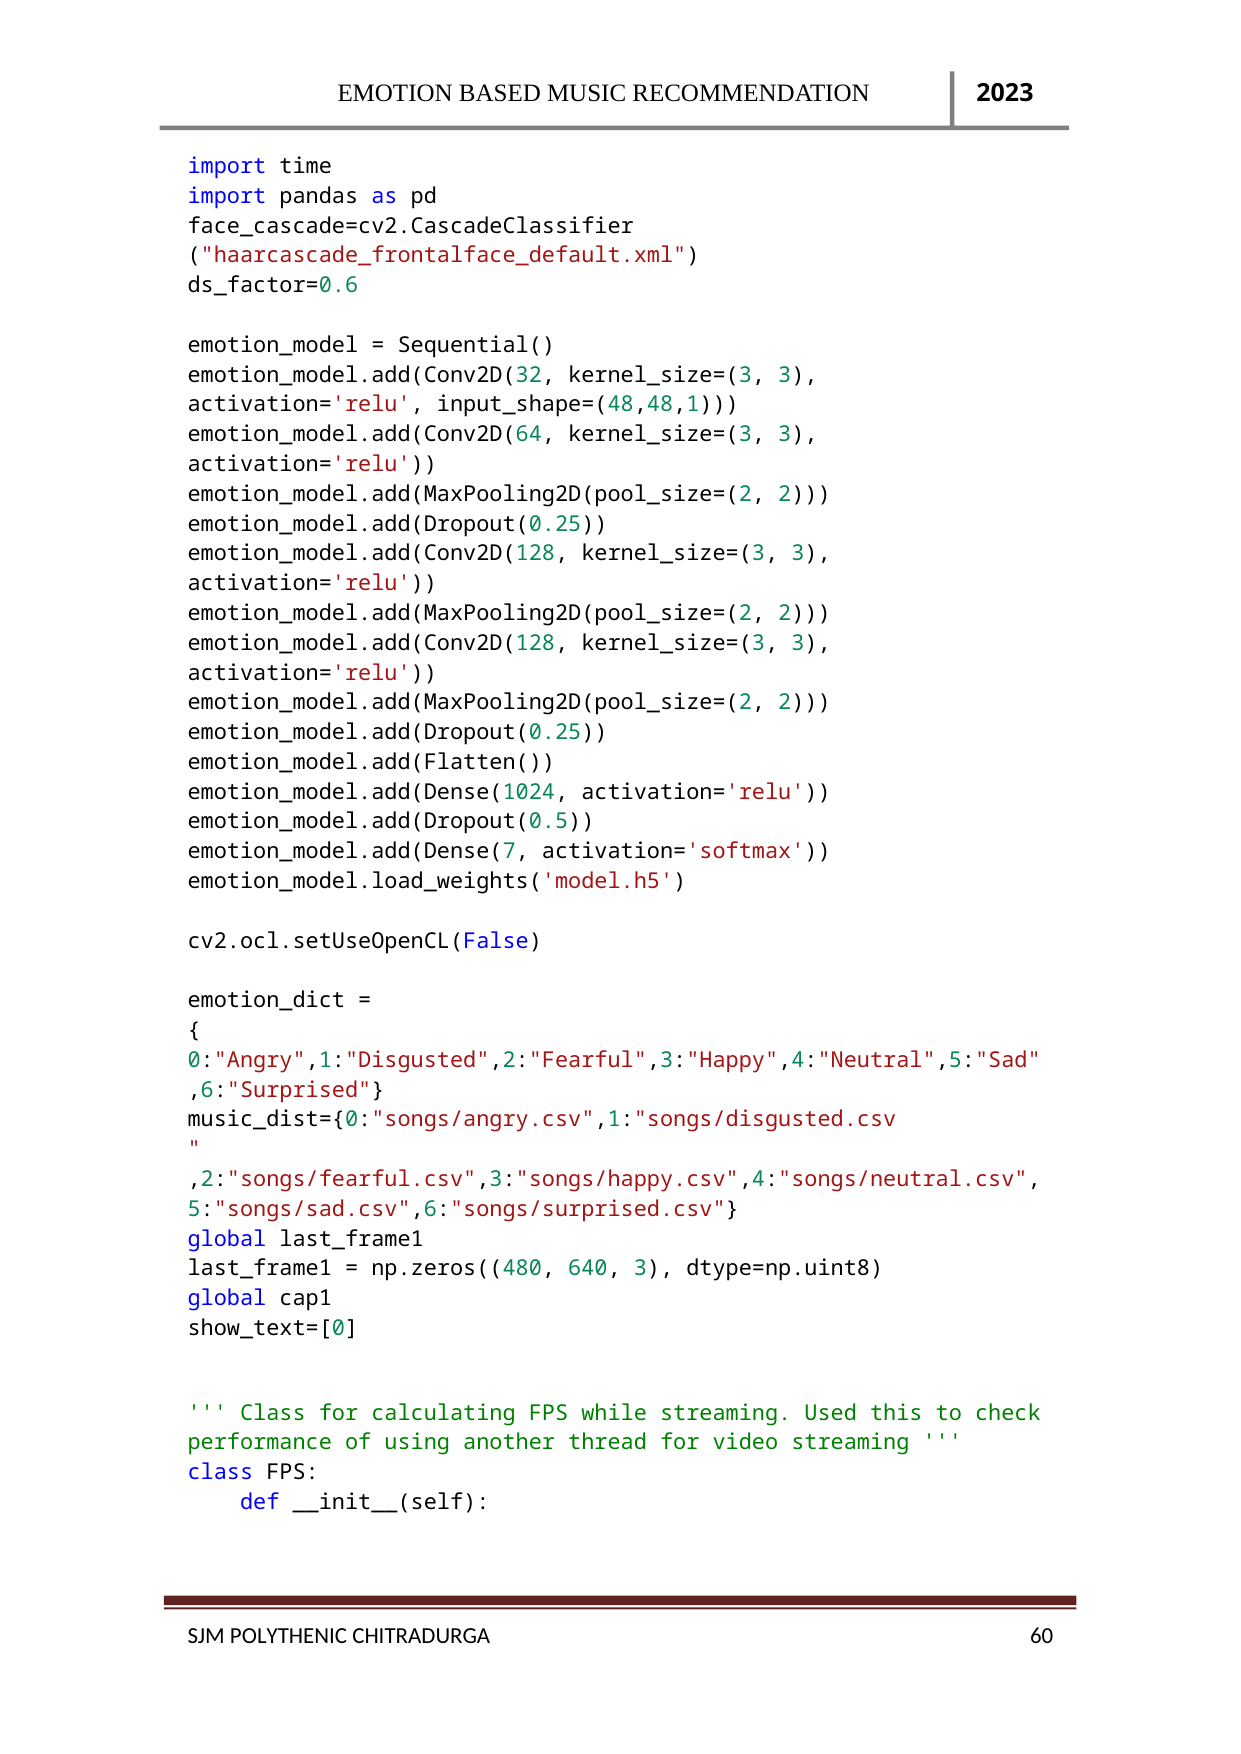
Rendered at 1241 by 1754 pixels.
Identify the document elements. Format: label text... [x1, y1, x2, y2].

text import pandas as pd [187, 180, 1053, 209]
text emotion_model = Sequential() [187, 329, 1053, 358]
text show_text=[0] [187, 1312, 1053, 1342]
text ds_factor=0.6 [187, 269, 1053, 299]
text face_cascade=cv2.CascadeClassifier("haarcascade_frontalface_default.xml") [187, 209, 1053, 269]
text emotion_model.add(Conv2D(32, kernel_size=(3, 3), activation='relu', input_shape=(48,48,1))) [187, 358, 1053, 418]
text import time [187, 150, 1053, 180]
text emotion_model.add(Dropout(0.25)) [187, 507, 1053, 537]
text def __init__(self): [187, 1486, 1053, 1516]
text emotion_model.add(Conv2D(128, kernel_size=(3, 3), activation='relu')) [187, 537, 1053, 597]
text emotion_model.add(Dense(7, activation='softmax')) [187, 835, 1053, 865]
text emotion_model.add(Flatten()) [187, 746, 1053, 776]
text emotion_model.add(Dense(1024, activation='relu')) [187, 776, 1053, 805]
text last_frame1 = np.zeros((480, 640, 3), dtype=np.uint8) [187, 1252, 1053, 1282]
text emotion_model.add(Dropout(0.5)) [187, 805, 1053, 835]
text class FPS: [187, 1456, 1053, 1486]
text cv2.ocl.setUseOpenCL(False) [187, 924, 1053, 954]
text ''' Class for calculating FPS while streaming. Used this to check performance of using another thread for video streaming ''' [187, 1396, 1053, 1456]
text emotion_model.add(MaxPooling2D(pool_size=(2, 2))) [187, 597, 1053, 627]
text emotion_model.add(Dropout(0.25)) [187, 716, 1053, 746]
text music_dist={0:"songs/angry.csv",1:"songs/disgusted.csv ",2:"songs/fearful.csv",3:"songs/happy.csv",4:"songs/neutral.csv",5:"songs/sad.csv",6:"songs/surprised.csv"} [187, 1103, 1053, 1222]
text emotion_model.add(MaxPooling2D(pool_size=(2, 2))) [187, 478, 1053, 507]
text emotion_model.load_weights('model.h5') [187, 865, 1053, 895]
text emotion_model.add(Conv2D(64, kernel_size=(3, 3), activation='relu')) [187, 418, 1053, 478]
text emotion_model.add(Conv2D(128, kernel_size=(3, 3), activation='relu')) [187, 627, 1053, 686]
text emotion_dict = {0:"Angry",1:"Disgusted",2:"Fearful",3:"Happy",4:"Neutral",5:"Sad",6:"Surprised"} [187, 984, 1053, 1103]
text global cap1 [187, 1282, 1053, 1312]
text emotion_model.add(MaxPooling2D(pool_size=(2, 2))) [187, 686, 1053, 716]
text global last_frame1 [187, 1222, 1053, 1252]
